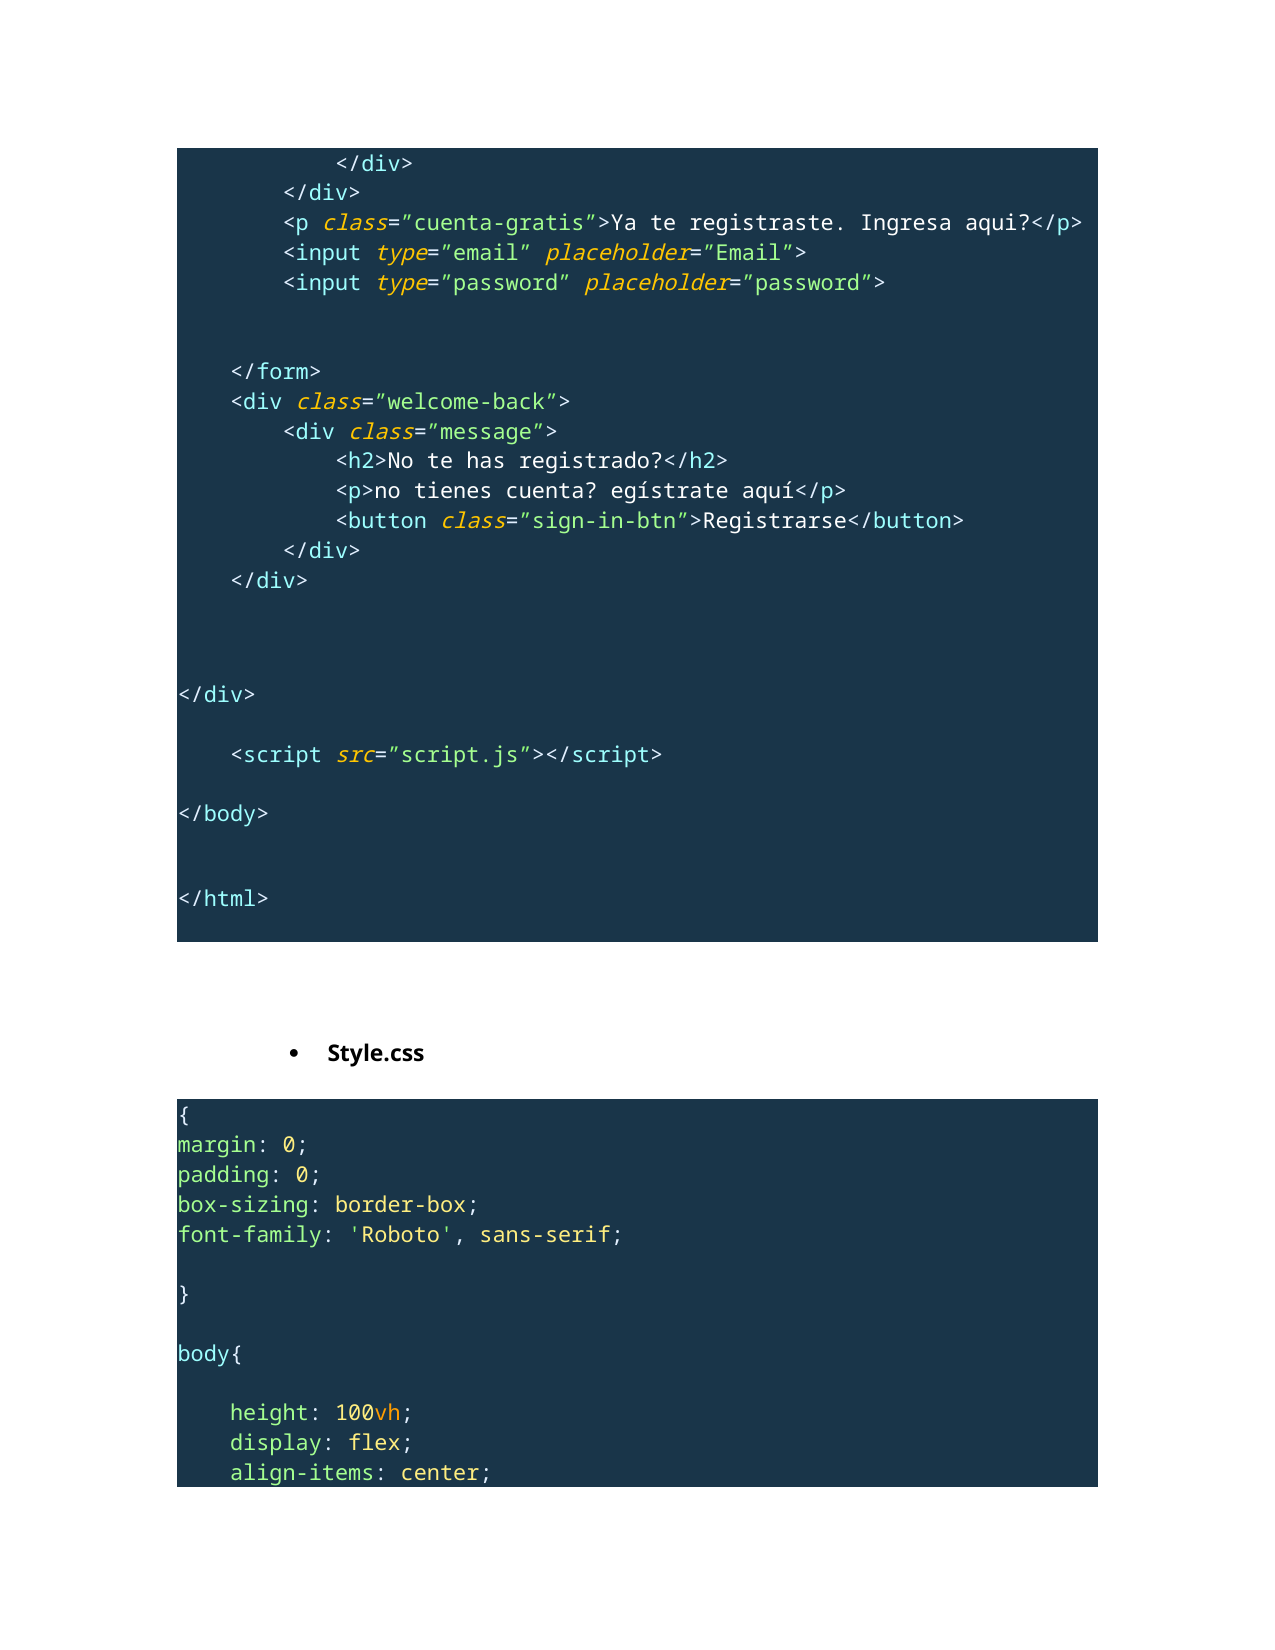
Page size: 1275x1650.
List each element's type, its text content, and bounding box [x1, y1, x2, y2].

text align-items: center; [177, 1457, 1098, 1487]
text <p>no tienes cuenta? egístrate aquí</p> [177, 475, 1098, 505]
text display: flex; [177, 1427, 1098, 1457]
text <div class=”welcome-back”> [177, 386, 1098, 416]
text </div> [177, 177, 1098, 207]
text </div> [177, 679, 1098, 709]
text </div> [177, 148, 1098, 177]
text </div> [177, 535, 1098, 565]
text box-sizing: border-box; [177, 1189, 1098, 1218]
text </body> [177, 798, 1098, 828]
text padding: 0; [177, 1159, 1098, 1189]
text body{ [177, 1338, 1098, 1367]
text font-family: 'Roboto', sans-serif; [177, 1218, 1098, 1248]
list Style.css [290, 1037, 1098, 1068]
text </html> [177, 883, 1098, 912]
text <input type=”password” placeholder=”password”> [177, 267, 1098, 297]
text } [177, 1278, 1098, 1308]
text <p class=”cuenta-gratis”>Ya te registraste. Ingresa aqui?</p> [177, 207, 1098, 237]
text <input type=”email” placeholder=”Email”> [177, 237, 1098, 267]
text <div class=”message”> [177, 416, 1098, 446]
text height: 100vh; [177, 1397, 1098, 1427]
text </div> [177, 565, 1098, 594]
text margin: 0; [177, 1129, 1098, 1159]
text <script src=”script.js”></script> [177, 738, 1098, 768]
text </form> [177, 356, 1098, 386]
text { [177, 1099, 1098, 1129]
text <h2>No te has registrado?</h2> [177, 446, 1098, 475]
text <button class=”sign-in-btn”>Registrarse</button> [177, 505, 1098, 535]
